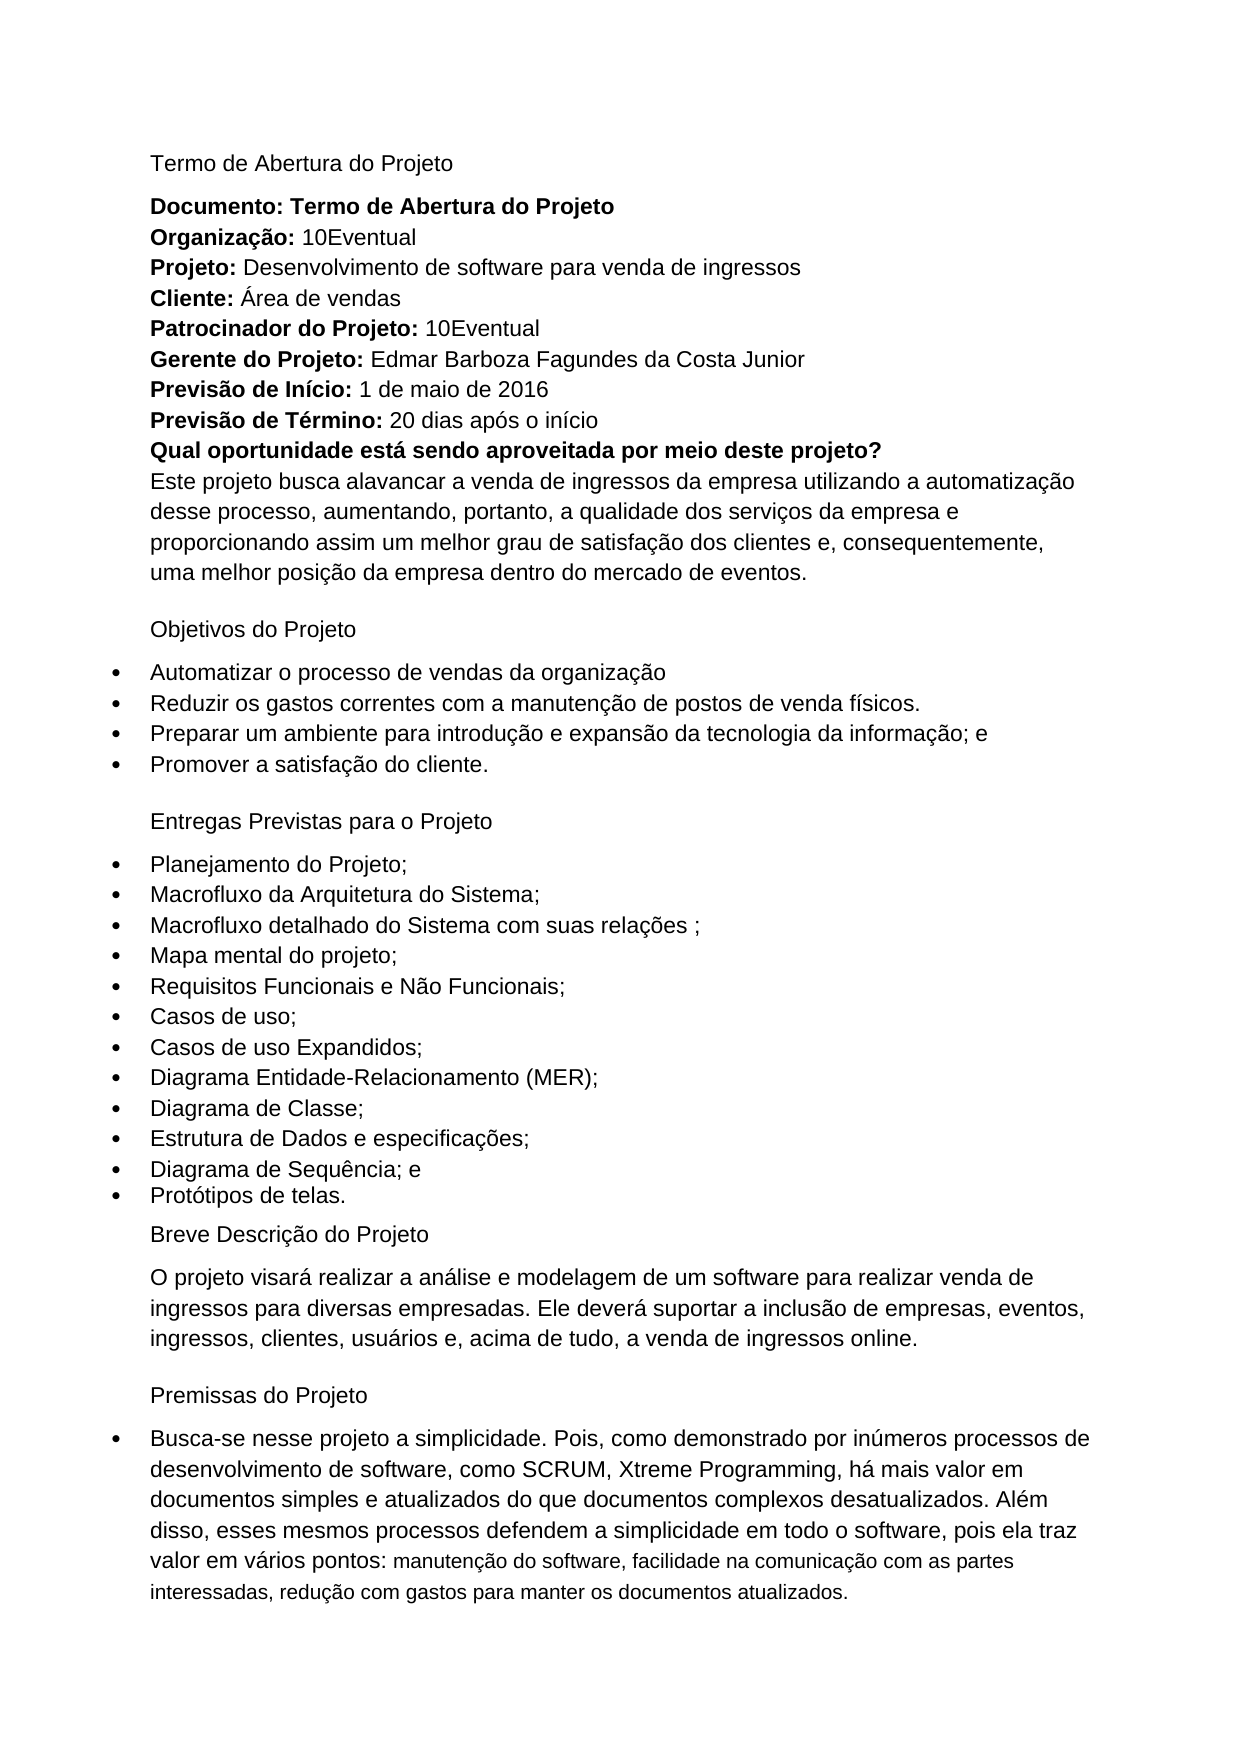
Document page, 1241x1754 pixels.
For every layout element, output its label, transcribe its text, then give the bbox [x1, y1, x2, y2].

text Este projeto busca alavancar a venda de ingressos da empresa utilizando a automatização desse processo, aumentando, portanto, a qualidade dos serviços da empresa e proporcionando assim um melhor grau de satisfação dos clientes e, consequentemente, uma melhor posição da empresa dentro do mercado de eventos. [150, 463, 1090, 586]
list Casos de uso; [112, 999, 1090, 1029]
text Qual oportunidade está sendo aproveitada por meio deste projeto? [150, 433, 1090, 463]
text O projeto visará realizar a análise e modelagem de um software para realizar venda de ingressos para diversas empresadas. Ele deverá suportar a inclusão de empresas, eventos, ingressos, clientes, usuários e, acima de tudo, a venda de ingressos online. [150, 1260, 1090, 1351]
list Automatizar o processo de vendas da organização [112, 655, 1090, 686]
list Estrutura de Dados e especificações; [112, 1121, 1090, 1152]
text Gerente do Projeto: Edmar Barboza Fagundes da Costa Junior [150, 341, 1090, 372]
text Documento: Termo de Abertura do Projeto [150, 189, 1090, 219]
list Macrofluxo da Arquitetura do Sistema; [112, 877, 1090, 907]
text Previsão de Término: 20 dias após o início [150, 402, 1090, 433]
list Macrofluxo detalhado do Sistema com suas relações ; [112, 907, 1090, 938]
text Objetivos do Projeto [150, 616, 1090, 642]
text Organização: 10Eventual [150, 219, 1090, 250]
text Previsão de Início: 1 de maio de 2016 [150, 372, 1090, 402]
list Diagrama de Sequência; e [112, 1152, 1090, 1182]
list Planejamento do Projeto; [112, 846, 1090, 877]
list Requisitos Funcionais e Não Funcionais; [112, 968, 1090, 999]
text Entregas Previstas para o Projeto [150, 808, 1090, 834]
list Promover a satisfação do cliente. [112, 747, 1090, 777]
text Breve Descrição do Projeto [150, 1221, 1090, 1247]
list Protótipos de telas. [112, 1182, 1090, 1208]
list Casos de uso Expandidos; [112, 1029, 1090, 1060]
list Preparar um ambiente para introdução e expansão da tecnologia da informação; e [112, 716, 1090, 747]
text Projeto: Desenvolvimento de software para venda de ingressos [150, 250, 1090, 280]
text Cliente: Área de vendas [150, 280, 1090, 311]
text Patrocinador do Projeto: 10Eventual [150, 311, 1090, 341]
text Premissas do Projeto [150, 1382, 1090, 1408]
text Termo de Abertura do Projeto [150, 150, 1090, 176]
list Mapa mental do projeto; [112, 938, 1090, 968]
list Busca-se nesse projeto a simplicidade. Pois, como demonstrado por inúmeros processos de desenvolvimento de software, como SCRUM, Xtreme Programming, há mais valor em documentos simples e atualizados do que documentos complexos desatualizados. Além disso, esses mesmos processos defendem a simplicidade em todo o software, pois ela traz valor em vários pontos: manutenção do software, facilidade na comunicação com as partes interessadas, redução com gastos para manter os documentos atualizados. [112, 1421, 1090, 1604]
list Diagrama de Classe; [112, 1091, 1090, 1121]
list Reduzir os gastos correntes com a manutenção de postos de venda físicos. [112, 686, 1090, 716]
list Diagrama Entidade-Relacionamento (MER); [112, 1060, 1090, 1091]
